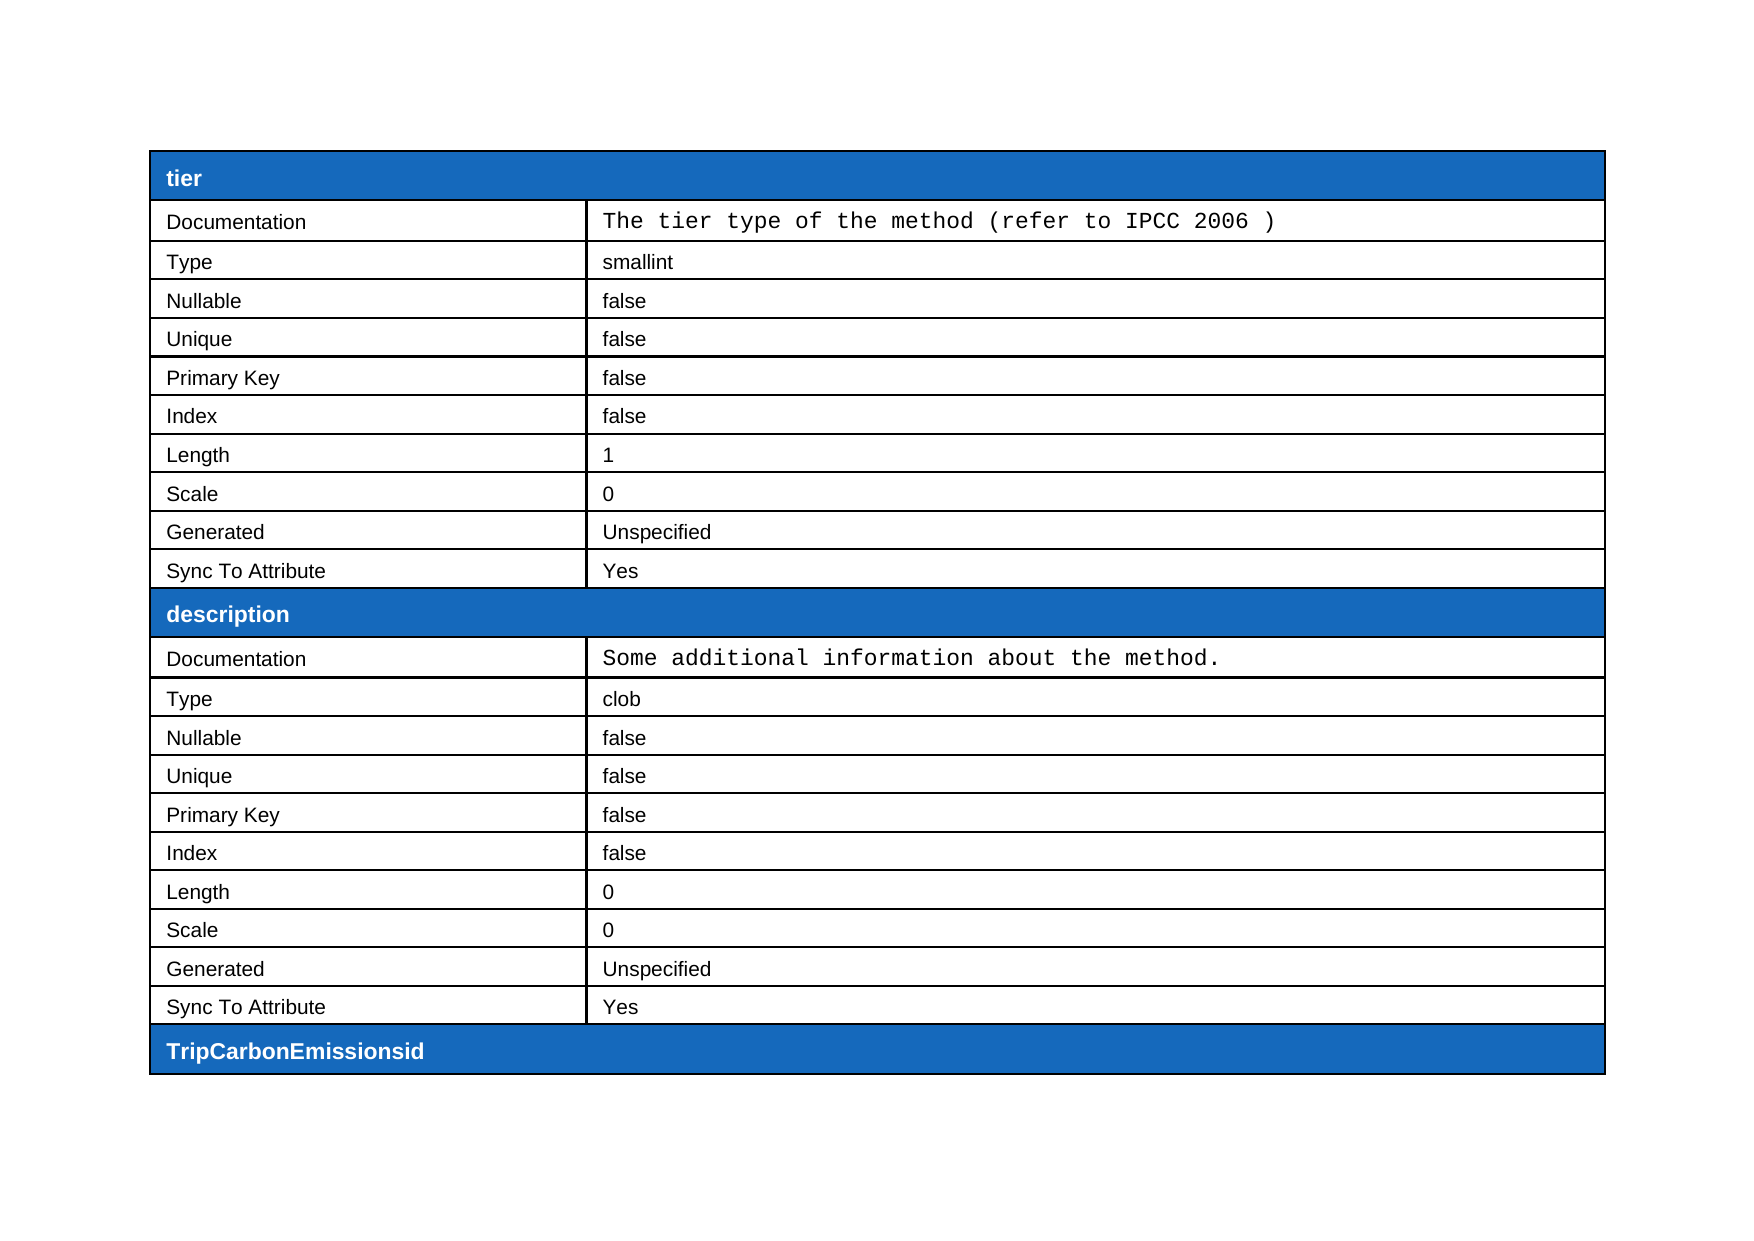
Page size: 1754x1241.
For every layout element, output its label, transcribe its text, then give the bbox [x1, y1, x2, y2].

table_cell false [588, 358, 1604, 394]
table_cell Some additional information about the method. [588, 638, 1604, 676]
table_cell 0 [588, 871, 1604, 908]
table_cell Scale [151, 473, 585, 509]
table_cell Unspecified [588, 512, 1604, 548]
table_cell Unique [151, 756, 585, 792]
table_header TripCarbonEmissionsid [151, 1025, 1604, 1073]
table_cell Length [151, 435, 585, 471]
table_cell Length [151, 871, 585, 908]
table_cell Documentation [151, 201, 585, 240]
table_cell Sync To Attribute [151, 987, 585, 1023]
table_cell Yes [588, 987, 1604, 1023]
table_cell Generated [151, 512, 585, 548]
table_cell Scale [151, 910, 585, 946]
table_cell false [588, 833, 1604, 869]
table_cell 0 [588, 473, 1604, 509]
table_cell The tier type of the method (refer to IPCC 2006 ) [588, 201, 1604, 240]
table_cell 0 [588, 910, 1604, 946]
table_cell clob [588, 679, 1604, 715]
table_cell Type [151, 242, 585, 278]
table_cell Nullable [151, 717, 585, 753]
table_cell Index [151, 396, 585, 432]
table_cell false [588, 396, 1604, 432]
table_cell Primary Key [151, 794, 585, 831]
table_cell smallint [588, 242, 1604, 278]
table_cell false [588, 717, 1604, 753]
table_cell false [588, 794, 1604, 831]
table_cell false [588, 756, 1604, 792]
table_cell Sync To Attribute [151, 550, 585, 587]
table_cell Unique [151, 319, 585, 355]
table_cell Nullable [151, 280, 585, 317]
table_cell false [588, 319, 1604, 355]
table_header tier [151, 152, 1604, 199]
table_cell Type [151, 679, 585, 715]
table_cell 1 [588, 435, 1604, 471]
table_cell Yes [588, 550, 1604, 587]
table_cell Generated [151, 948, 585, 985]
table_cell Documentation [151, 638, 585, 676]
table_cell false [588, 280, 1604, 317]
table_cell Index [151, 833, 585, 869]
table_cell Unspecified [588, 948, 1604, 985]
table_cell Primary Key [151, 358, 585, 394]
table_header description [151, 589, 1604, 636]
